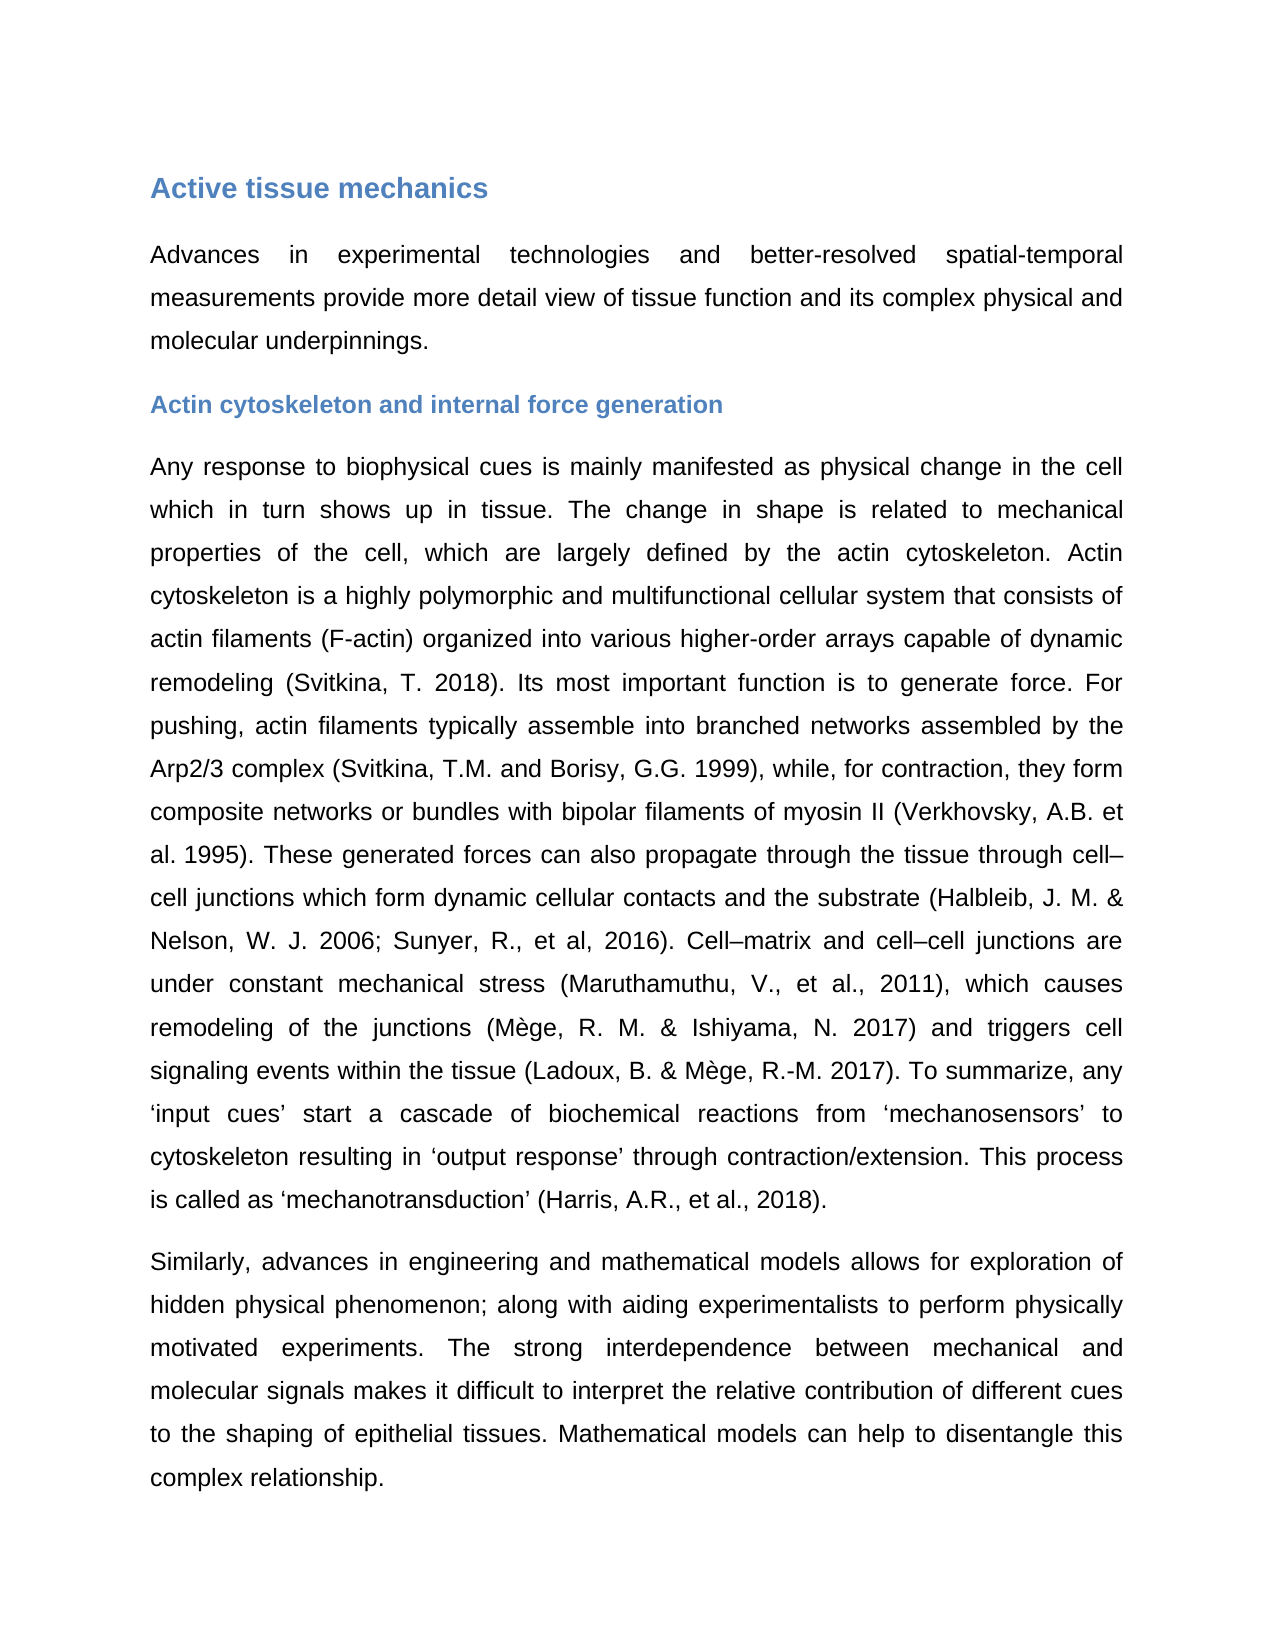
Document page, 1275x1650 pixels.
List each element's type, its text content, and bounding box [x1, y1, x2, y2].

subtitle Actin cytoskeleton and internal force generation [150, 390, 1125, 419]
subtitle Active tissue mechanics [150, 171, 1125, 204]
text Advances in experimental technologies and better-resolved spatial-temporal measurements provide more detail view of tissue function and its complex physical and molecular underpinnings. [150, 240, 1125, 355]
text Similarly, advances in engineering and mathematical models allows for exploration of hidden physical phenomenon; along with aiding experimentalists to perform physically motivated experiments. The strong interdependence between mechanical and molecular signals makes it difficult to interpret the relative contribution of different cues to the shaping of epithelial tissues. Mathematical models can help to disentangle this complex relationship. [150, 1247, 1125, 1491]
text Any response to biophysical cues is mainly manifested as physical change in the cell which in turn shows up in tissue. The change in shape is related to mechanical properties of the cell, which are largely defined by the actin cytoskeleton. Actin cytoskeleton is a highly polymorphic and multifunctional cellular system that consists of actin filaments (F-actin) organized into various higher-order arrays capable of dynamic remodeling (Svitkina, T. 2018). Its most important function is to generate force. For pushing, actin filaments typically assemble into branched networks assembled by the Arp2/3 complex (Svitkina, T.M. and Borisy, G.G. 1999), while, for contraction, they form composite networks or bundles with bipolar filaments of myosin II (Verkhovsky, A.B. et al. 1995). These generated forces can also propagate through the tissue through cell–cell junctions which form dynamic cellular contacts and the substrate (Halbleib, J. M. & Nelson, W. J. 2006; Sunyer, R., et al, 2016). Cell–matrix and cell–cell junctions are under constant mechanical stress (Maruthamuthu, V., et al., 2011), which causes remodeling of the junctions (Mège, R. M. & Ishiyama, N. 2017) and triggers cell signaling events within the tissue (Ladoux, B. & Mège, R.-M. 2017). To summarize, any ‘input cues’ start a cascade of biochemical reactions from ‘mechanosensors’ to cytoskeleton resulting in ‘output response’ through contraction/extension. This process is called as ‘mechanotransduction’ (Harris, A.R., et al., 2018). [150, 452, 1125, 1214]
